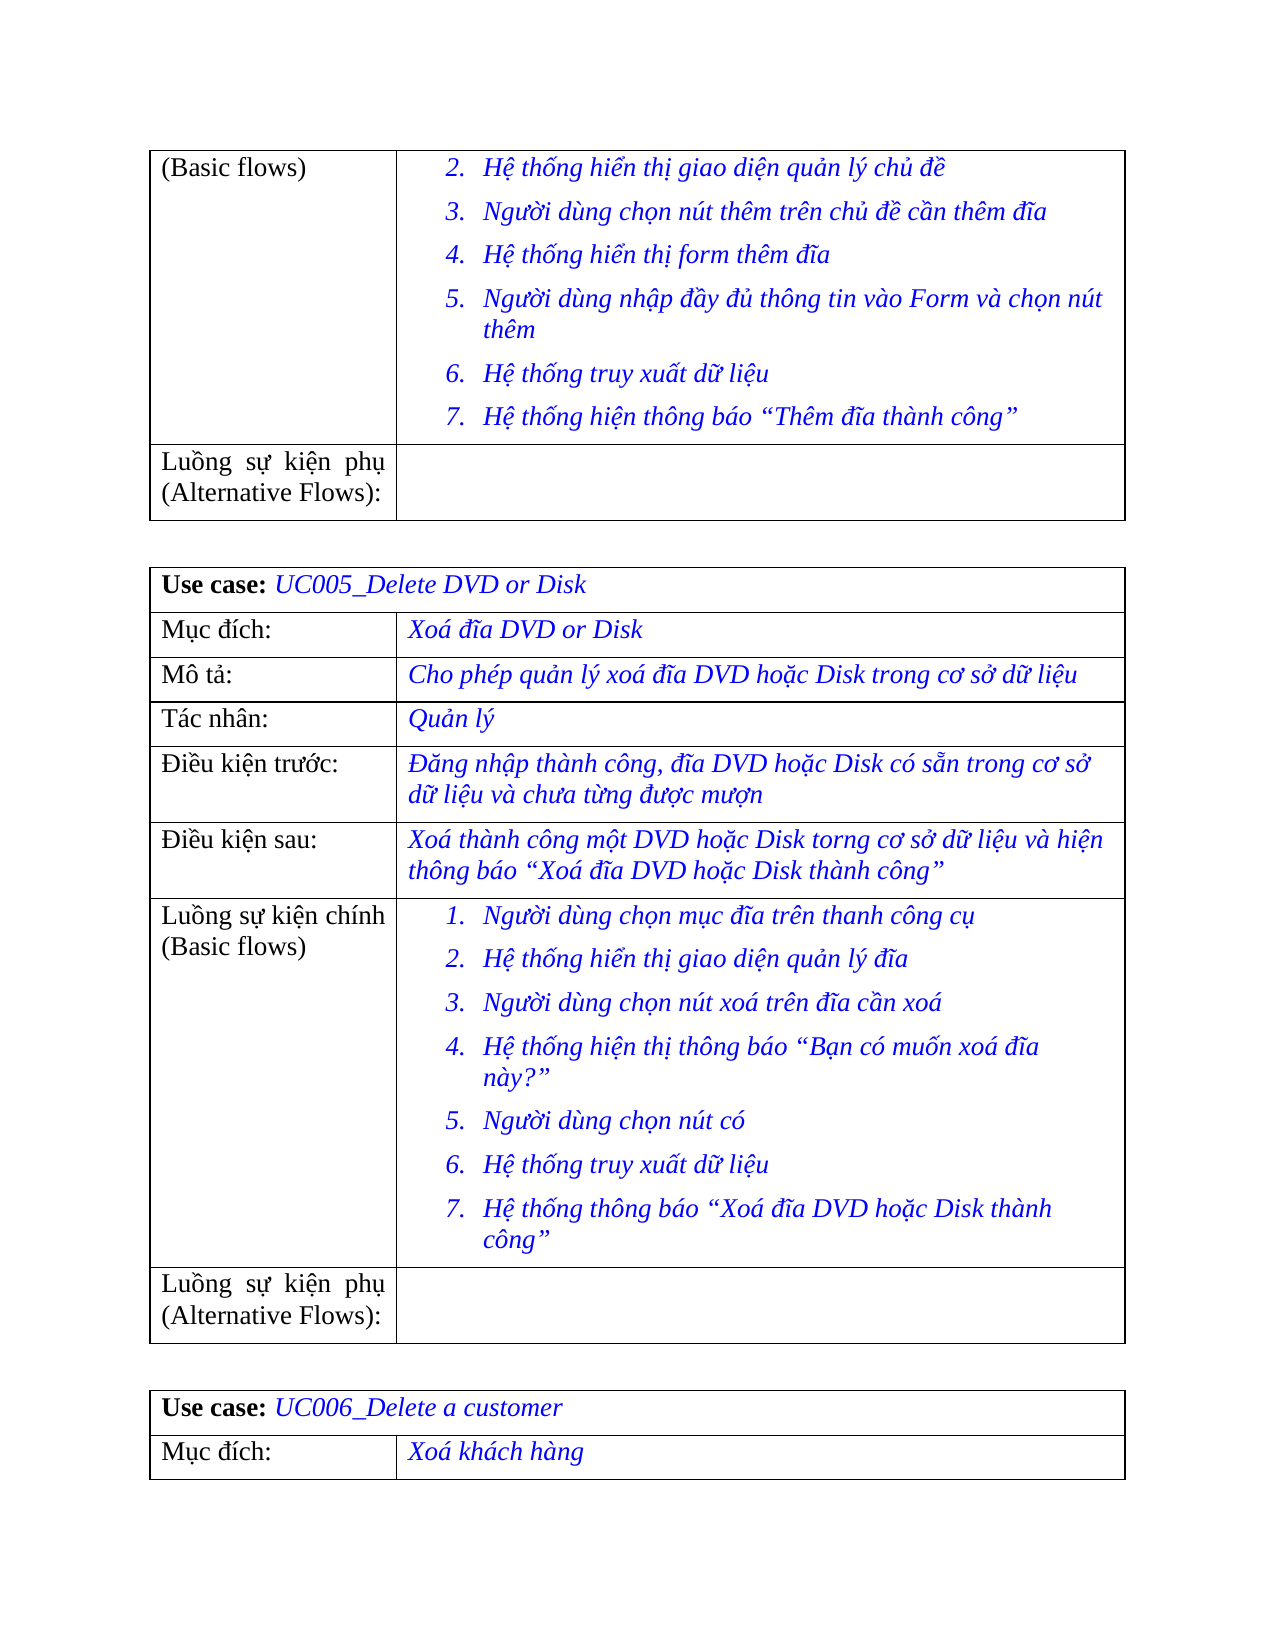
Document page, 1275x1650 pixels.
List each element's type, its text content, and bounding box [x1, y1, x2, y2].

table_cell Mục đích: [151, 1436, 396, 1479]
table_cell Xoá thành công một DVD hoặc Disk torng cơ sở dữ liệu và hiện thông báo “Xoá đĩa DVD hoặc Disk thành công” [397, 823, 1124, 898]
table_cell Luồng sự kiện phụ (Alternative Flows): [151, 445, 396, 520]
table_cell [397, 445, 1124, 520]
table_cell Mục đích: [151, 613, 396, 657]
table_cell [397, 1268, 1124, 1342]
table_cell Xoá đĩa DVD or Disk [397, 613, 1124, 657]
table_cell Tác nhân: [151, 703, 396, 746]
table_header Use case: UC005_Delete DVD or Disk [151, 568, 1124, 612]
table_cell Xoá khách hàng [397, 1436, 1124, 1479]
table_cell Điều kiện trước: [151, 747, 396, 822]
table_cell Mô tả: [151, 658, 396, 701]
table_cell Cho phép quản lý xoá đĩa DVD hoặc Disk trong cơ sở dữ liệu [397, 658, 1124, 701]
table_cell Đăng nhập thành công, đĩa DVD hoặc Disk có sẵn trong cơ sở dữ liệu và chưa từng được mượn [397, 747, 1124, 822]
table_header Use case: UC006_Delete a customer [151, 1391, 1124, 1434]
table_cell Quản lý [397, 703, 1124, 746]
table_cell Điều kiện sau: [151, 823, 396, 898]
table_cell Luồng sự kiện phụ (Alternative Flows): [151, 1268, 396, 1342]
table_cell Luồng sự kiện chính (Basic flows) [151, 151, 396, 444]
table_cell Luồng sự kiện chính (Basic flows) [151, 899, 396, 1267]
